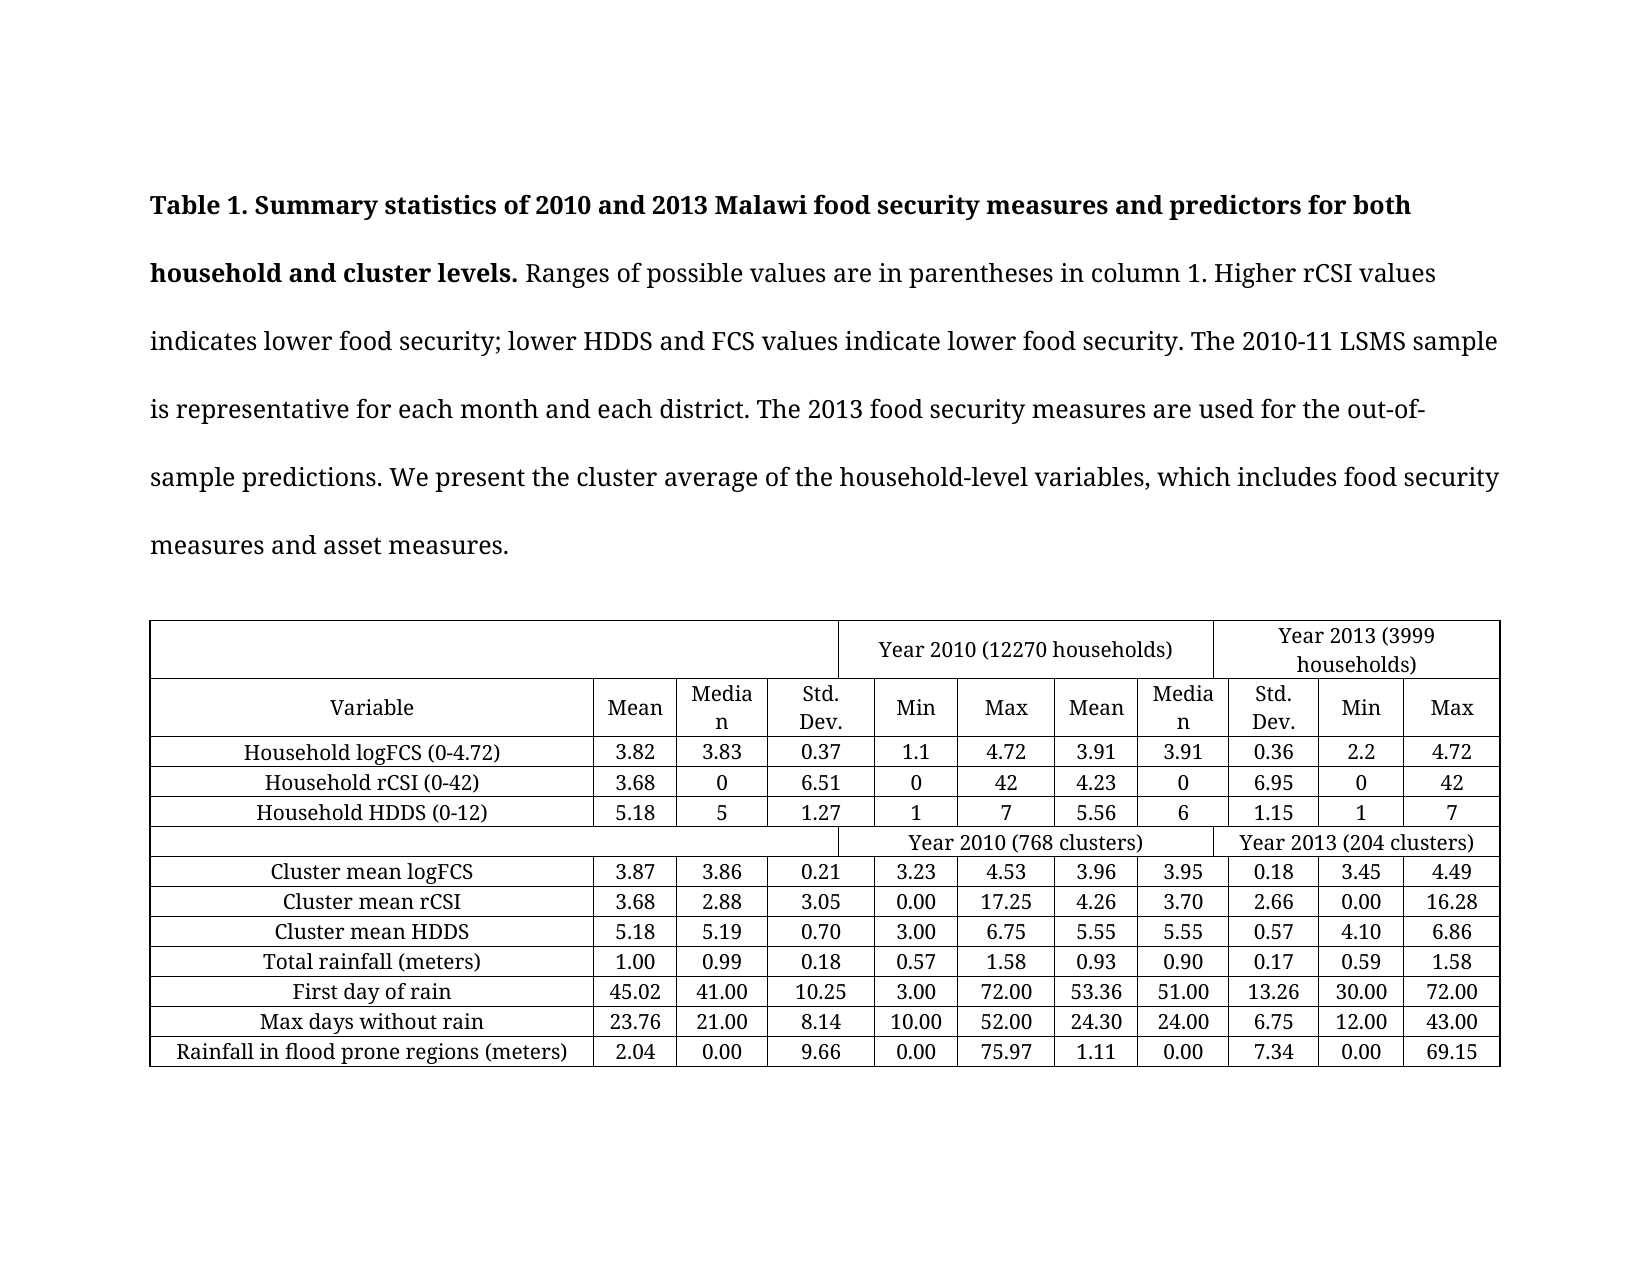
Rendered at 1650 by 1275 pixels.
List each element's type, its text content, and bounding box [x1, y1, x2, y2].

table_cell 2.66 [1229, 887, 1318, 916]
table_cell Min [875, 679, 957, 736]
table_cell 0.57 [875, 947, 957, 976]
table_cell 4.49 [1404, 857, 1499, 886]
table_cell Cluster mean HDDS [151, 917, 593, 946]
table_cell 1.11 [1055, 1037, 1137, 1066]
table_cell 21.00 [677, 1007, 767, 1036]
table_cell 45.02 [594, 977, 676, 1006]
table_cell 0.59 [1319, 947, 1403, 976]
table_cell Median [1138, 679, 1228, 736]
table_cell Cluster mean rCSI [151, 887, 593, 916]
table_cell 0.37 [768, 737, 874, 766]
table_cell 1 [875, 797, 957, 826]
table_cell 5 [677, 797, 767, 826]
table_header [151, 621, 838, 678]
table_cell 2.04 [594, 1037, 676, 1066]
table_cell 51.00 [1138, 977, 1228, 1006]
table_cell 1 [1319, 797, 1403, 826]
table_cell 13.26 [1229, 977, 1318, 1006]
table_cell 42 [1404, 767, 1499, 796]
table_cell 3.68 [594, 887, 676, 916]
table_cell 53.36 [1055, 977, 1137, 1006]
text Table 1. Summary statistics of 2010 and 2013 Malawi food security measures and predictors for both household and cluster levels. Ranges of possible values are in parentheses in column 1. Higher rCSI values indicates lower food security; lower HDDS and FCS values indicate lower food security. The 2010-11 LSMS sample is representative for each month and each district. The 2013 food security measures are used for the out-of-sample predictions. We present the cluster average of the household-level variables, which includes food security measures and asset measures. [150, 187, 1500, 562]
table_cell 23.76 [594, 1007, 676, 1036]
table_cell Household HDDS (0-12) [151, 797, 593, 826]
table_cell 4.72 [958, 737, 1054, 766]
table_cell Max [958, 679, 1054, 736]
table_cell 43.00 [1404, 1007, 1499, 1036]
table_cell Median [677, 679, 767, 736]
table_cell 0.17 [1229, 947, 1318, 976]
table_cell 3.95 [1138, 857, 1228, 886]
table_cell Mean [1055, 679, 1137, 736]
table_cell 0.00 [1138, 1037, 1228, 1066]
table_cell 0 [875, 767, 957, 796]
table_cell 9.66 [768, 1037, 874, 1066]
table_cell 30.00 [1319, 977, 1403, 1006]
table_cell Cluster mean logFCS [151, 857, 593, 886]
table_cell 0.00 [875, 887, 957, 916]
table_cell 1.27 [768, 797, 874, 826]
table_cell 2.2 [1319, 737, 1403, 766]
table_cell First day of rain [151, 977, 593, 1006]
table_cell 3.86 [677, 857, 767, 886]
table_cell 7 [1404, 797, 1499, 826]
table_cell 1.00 [594, 947, 676, 976]
table_cell 8.14 [768, 1007, 874, 1036]
table_cell 3.91 [1055, 737, 1137, 766]
table_cell 0.90 [1138, 947, 1228, 976]
table_cell 3.23 [875, 857, 957, 886]
table_cell 75.97 [958, 1037, 1054, 1066]
table_cell 52.00 [958, 1007, 1054, 1036]
table_cell 5.55 [1138, 917, 1228, 946]
table_cell 5.56 [1055, 797, 1137, 826]
table_cell 4.53 [958, 857, 1054, 886]
table_cell Household rCSI (0-42) [151, 767, 593, 796]
table_cell 1.15 [1229, 797, 1318, 826]
table_cell 0.00 [1319, 887, 1403, 916]
table_cell 6.86 [1404, 917, 1499, 946]
table_cell 5.18 [594, 917, 676, 946]
table_cell Max days without rain [151, 1007, 593, 1036]
table_cell 5.18 [594, 797, 676, 826]
table_cell 3.00 [875, 917, 957, 946]
table_cell Year 2013 (204 clusters) [1214, 827, 1499, 856]
table_cell 1.58 [1404, 947, 1499, 976]
table_cell 42 [958, 767, 1054, 796]
table_cell Mean [594, 679, 676, 736]
table_cell 10.25 [768, 977, 874, 1006]
table_cell 1.1 [875, 737, 957, 766]
table_cell 0.70 [768, 917, 874, 946]
table_cell 17.25 [958, 887, 1054, 916]
table_cell 3.96 [1055, 857, 1137, 886]
table_cell 7.34 [1229, 1037, 1318, 1066]
table_cell 0.18 [1229, 857, 1318, 886]
table_cell 10.00 [875, 1007, 957, 1036]
table_cell Rainfall in flood prone regions (meters) [151, 1037, 593, 1066]
table_cell 0 [1319, 767, 1403, 796]
table_cell [151, 827, 838, 856]
table_cell 12.00 [1319, 1007, 1403, 1036]
table_cell 3.00 [875, 977, 957, 1006]
table_cell Household logFCS (0-4.72) [151, 737, 593, 766]
table_cell 6 [1138, 797, 1228, 826]
table_cell 7 [958, 797, 1054, 826]
table_cell Min [1319, 679, 1403, 736]
table_cell 3.91 [1138, 737, 1228, 766]
table_cell 0 [1138, 767, 1228, 796]
table_header Year 2010 (12270 households) [839, 621, 1213, 678]
table_cell 5.19 [677, 917, 767, 946]
table_cell 3.68 [594, 767, 676, 796]
table_cell Year 2010 (768 clusters) [839, 827, 1213, 856]
table_cell 0.00 [1319, 1037, 1403, 1066]
table_cell 6.95 [1229, 767, 1318, 796]
table_cell 1.58 [958, 947, 1054, 976]
table_cell 3.83 [677, 737, 767, 766]
table_cell 3.87 [594, 857, 676, 886]
table_cell 3.45 [1319, 857, 1403, 886]
table_cell 72.00 [958, 977, 1054, 1006]
table_cell 4.10 [1319, 917, 1403, 946]
table_cell 0.57 [1229, 917, 1318, 946]
table_cell Std. Dev. [768, 679, 874, 736]
table_cell 72.00 [1404, 977, 1499, 1006]
table_cell 0.36 [1229, 737, 1318, 766]
table_cell 0.21 [768, 857, 874, 886]
table_cell 6.75 [1229, 1007, 1318, 1036]
table_cell 69.15 [1404, 1037, 1499, 1066]
table_cell 0.00 [677, 1037, 767, 1066]
table_cell 41.00 [677, 977, 767, 1006]
table_cell 3.82 [594, 737, 676, 766]
table_cell 16.28 [1404, 887, 1499, 916]
table_cell Total rainfall (meters) [151, 947, 593, 976]
table_cell 3.70 [1138, 887, 1228, 916]
table_cell 6.75 [958, 917, 1054, 946]
table_cell 24.00 [1138, 1007, 1228, 1036]
table_cell Variable [151, 679, 593, 736]
table_cell 3.05 [768, 887, 874, 916]
table_header Year 2013 (3999 households) [1214, 621, 1499, 678]
table_cell 0.99 [677, 947, 767, 976]
table_cell 0.18 [768, 947, 874, 976]
table_cell 24.30 [1055, 1007, 1137, 1036]
table_cell Max [1404, 679, 1499, 736]
table_cell 6.51 [768, 767, 874, 796]
table_cell 4.23 [1055, 767, 1137, 796]
table_cell 0.93 [1055, 947, 1137, 976]
table_cell Std. Dev. [1229, 679, 1318, 736]
table_cell 5.55 [1055, 917, 1137, 946]
table_cell 0.00 [875, 1037, 957, 1066]
table_cell 4.72 [1404, 737, 1499, 766]
table_cell 0 [677, 767, 767, 796]
table_cell 4.26 [1055, 887, 1137, 916]
table_cell 2.88 [677, 887, 767, 916]
